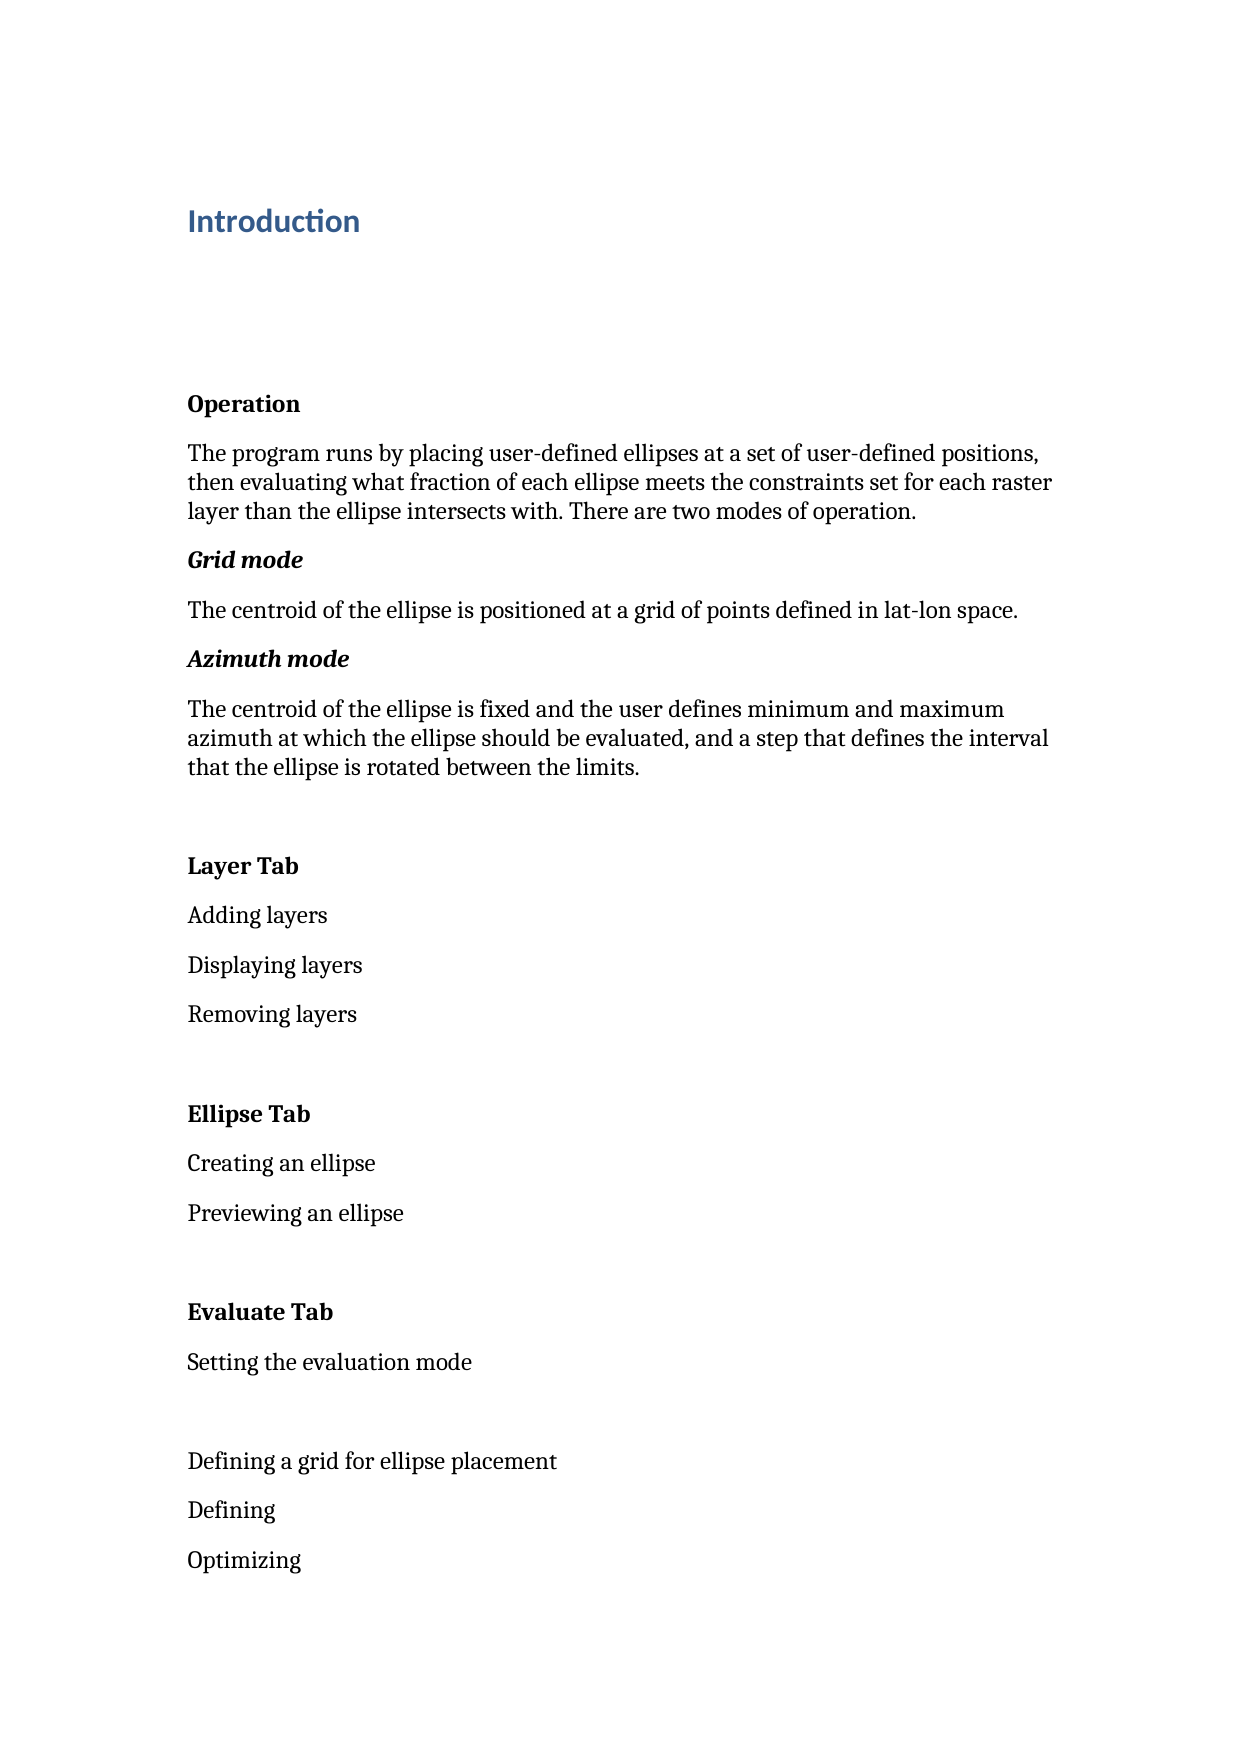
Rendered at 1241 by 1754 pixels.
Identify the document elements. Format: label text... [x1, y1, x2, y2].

text The centroid of the ellipse is fixed and the user defines minimum and maximum azimuth at which the ellipse should be evaluated, and a step that defines the interval that the ellipse is rotated between the limits. [187, 695, 1053, 781]
subtitle Introduction [187, 200, 1053, 241]
text The centroid of the ellipse is positioned at a grid of points defined in lat-lon space. [187, 596, 1053, 624]
text Removing layers [187, 1000, 1053, 1029]
text Grid mode [187, 546, 1053, 575]
text Displaying layers [187, 951, 1053, 979]
text Adding layers [187, 901, 1053, 930]
text Ellipse Tab [187, 1099, 1053, 1128]
text The program runs by placing user-defined ellipses at a set of user-defined positions, then evaluating what fraction of each ellipse meets the constraints set for each raster layer than the ellipse intersects with. There are two modes of operation. [187, 439, 1053, 525]
text Evaluate Tab [187, 1298, 1053, 1327]
text Layer Tab [187, 852, 1053, 880]
text Setting the evaluation mode [187, 1347, 1053, 1376]
text Defining [187, 1496, 1053, 1525]
text Optimizing [187, 1546, 1053, 1574]
text Defining a grid for ellipse placement [187, 1447, 1053, 1475]
text Operation [187, 389, 1053, 418]
text Azimuth mode [187, 645, 1053, 674]
text Creating an ellipse [187, 1149, 1053, 1178]
text Previewing an ellipse [187, 1199, 1053, 1227]
